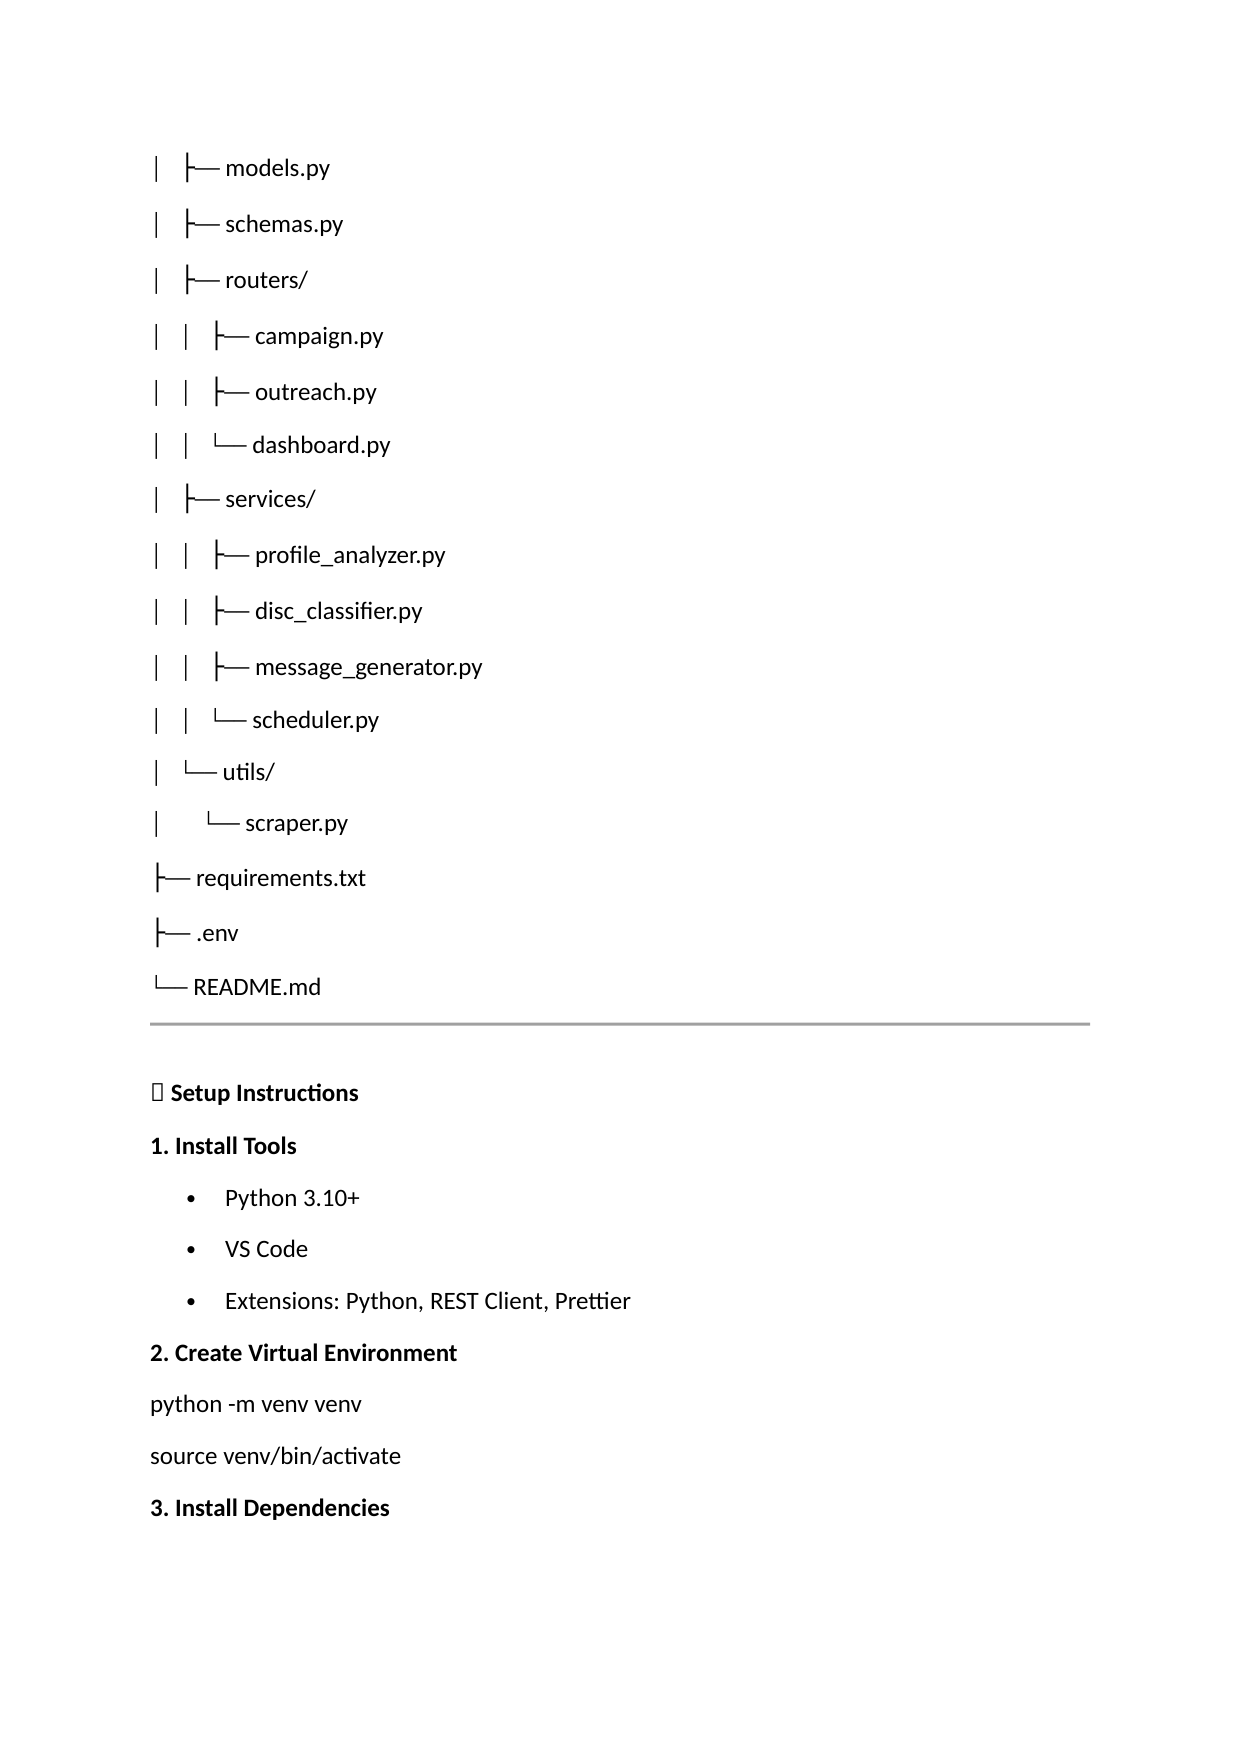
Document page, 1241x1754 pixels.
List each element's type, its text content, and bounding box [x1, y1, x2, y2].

list Python 3.10+ [187, 1182, 1090, 1212]
list VS Code [187, 1233, 1090, 1264]
text │ │ ├── message_generator.py [150, 648, 1090, 682]
text │ ├── models.py [150, 150, 1090, 184]
text 2. Create Virtual Environment [150, 1337, 1090, 1367]
text ├── requirements.txt [150, 859, 1090, 893]
list Extensions: Python, REST Client, Prettier [187, 1285, 1090, 1316]
text ├── .env [150, 915, 1090, 949]
text │ └── scraper.py [150, 807, 1090, 838]
text │ ├── services/ [150, 481, 1090, 515]
text 🧱 Setup Instructions [150, 1074, 1090, 1108]
text 1. Install Tools [150, 1130, 1090, 1161]
text │ │ └── scheduler.py [150, 704, 1090, 735]
text └── README.md [150, 971, 1090, 1001]
text python -m venv venv [150, 1388, 1090, 1419]
text │ ├── schemas.py [150, 206, 1090, 240]
text │ ├── routers/ [150, 262, 1090, 296]
text source venv/bin/activate [150, 1440, 1090, 1471]
text │ └── utils/ [150, 756, 1090, 786]
text │ │ ├── profile_analyzer.py [150, 537, 1090, 571]
text │ │ └── dashboard.py [150, 429, 1090, 460]
text │ │ ├── disc_classifier.py [150, 592, 1090, 627]
text │ │ ├── campaign.py [150, 317, 1090, 352]
text │ │ ├── outreach.py [150, 373, 1090, 407]
text 3. Install Dependencies [150, 1492, 1090, 1522]
